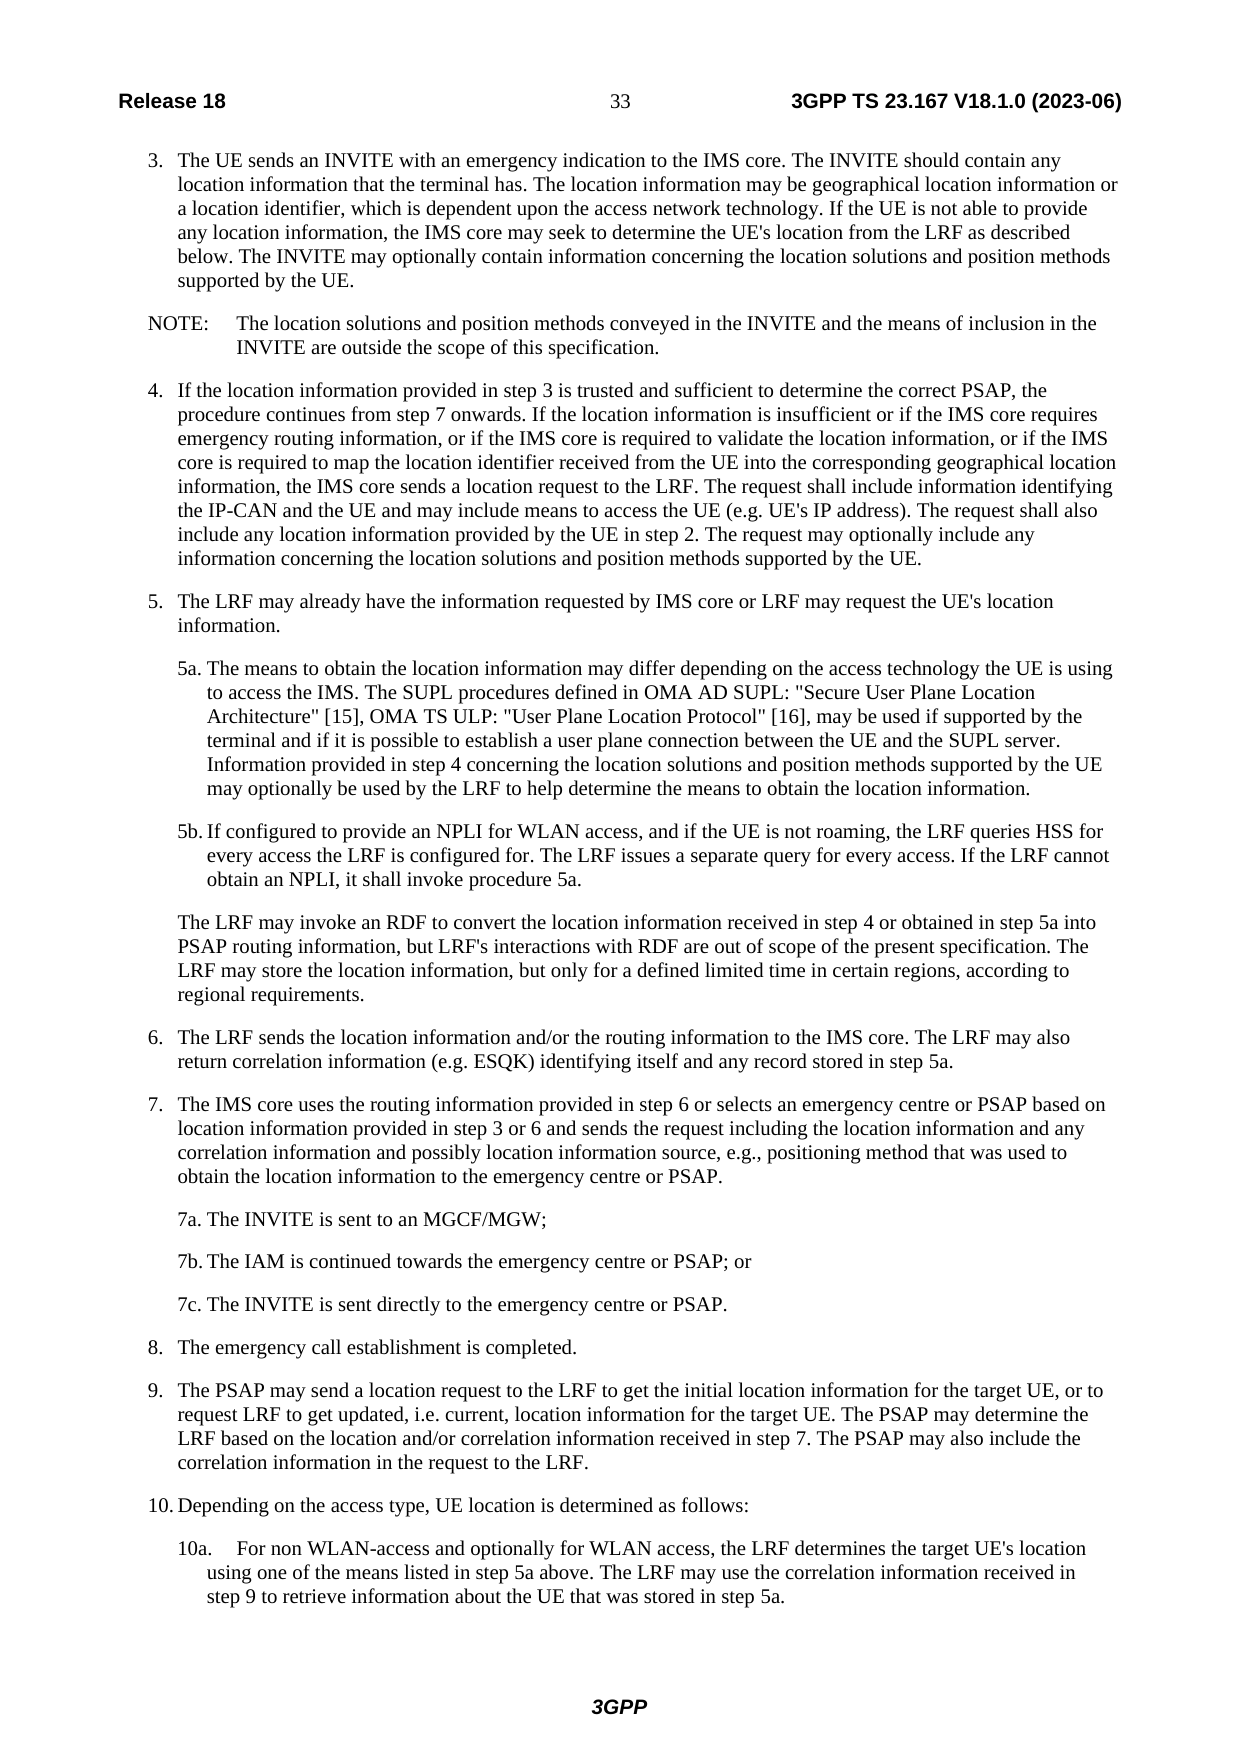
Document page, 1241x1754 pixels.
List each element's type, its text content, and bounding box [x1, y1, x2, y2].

text 4. If the location information provided in step 3 is trusted and sufficient to determine the correct PSAP, the procedure continues from step 7 onwards. If the location information is insufficient or if the IMS core requires emergency routing information, or if the IMS core is required to validate the location information, or if the IMS core is required to map the location identifier received from the UE into the corresponding geographical location information, the IMS core sends a location request to the LRF. The request shall include information identifying the IP-CAN and the UE and may include means to access the UE (e.g. UE's IP address). The request shall also include any location information provided by the UE in step 2. The request may optionally include any information concerning the location solutions and position methods supported by the UE. [148, 377, 1122, 570]
text 8. The emergency call establishment is completed. [148, 1335, 1122, 1359]
text 7a. The INVITE is sent to an MGCF/MGW; [177, 1207, 1122, 1231]
text The LRF may invoke an RDF to convert the location information received in step 4 or obtained in step 5a into PSAP routing information, but LRF's interactions with RDF are out of scope of the present specification. The LRF may store the location information, but only for a defined limited time in certain regions, according to regional requirements. [148, 910, 1122, 1006]
text 5b. If configured to provide an NPLI for WLAN access, and if the UE is not roaming, the LRF queries HSS for every access the LRF is configured for. The LRF issues a separate query for every access. If the LRF cannot obtain an NPLI, it shall invoke procedure 5a. [177, 819, 1122, 891]
text 3. The UE sends an INVITE with an emergency indication to the IMS core. The INVITE should contain any location information that the terminal has. The location information may be geographical location information or a location identifier, which is dependent upon the access network technology. If the UE is not able to provide any location information, the IMS core may seek to determine the UE's location from the LRF as described below. The INVITE may optionally contain information concerning the location solutions and position methods supported by the UE. [148, 147, 1122, 292]
text 10a. For non WLAN-access and optionally for WLAN access, the LRF determines the target UE's location using one of the means listed in step 5a above. The LRF may use the correlation information received in step 9 to retrieve information about the UE that was stored in step 5a. [177, 1536, 1122, 1608]
text 7b. The IAM is continued towards the emergency centre or PSAP; or [177, 1249, 1122, 1273]
text 10. Depending on the access type, UE location is determined as follows: [148, 1493, 1122, 1517]
text NOTE: The location solutions and position methods conveyed in the INVITE and the means of inclusion in the INVITE are outside the scope of this specification. [148, 311, 1122, 359]
text 6. The LRF sends the location information and/or the routing information to the IMS core. The LRF may also return correlation information (e.g. ESQK) identifying itself and any record stored in step 5a. [148, 1025, 1122, 1073]
text 5. The LRF may already have the information requested by IMS core or LRF may request the UE's location information. [148, 589, 1122, 637]
text 7. The IMS core uses the routing information provided in step 6 or selects an emergency centre or PSAP based on location information provided in step 3 or 6 and sends the request including the location information and any correlation information and possibly location information source, e.g., positioning method that was used to obtain the location information to the emergency centre or PSAP. [148, 1092, 1122, 1188]
text 7c. The INVITE is sent directly to the emergency centre or PSAP. [177, 1292, 1122, 1316]
text 9. The PSAP may send a location request to the LRF to get the initial location information for the target UE, or to request LRF to get updated, i.e. current, location information for the target UE. The PSAP may determine the LRF based on the location and/or correlation information received in step 7. The PSAP may also include the correlation information in the request to the LRF. [148, 1378, 1122, 1474]
text 5a. The means to obtain the location information may differ depending on the access technology the UE is using to access the IMS. The SUPL procedures defined in OMA AD SUPL: "Secure User Plane Location Architecture" [15], OMA TS ULP: "User Plane Location Protocol" [16], may be used if supported by the terminal and if it is possible to establish a user plane connection between the UE and the SUPL server. Information provided in step 4 concerning the location solutions and position methods supported by the UE may optionally be used by the LRF to help determine the means to obtain the location information. [177, 656, 1122, 800]
